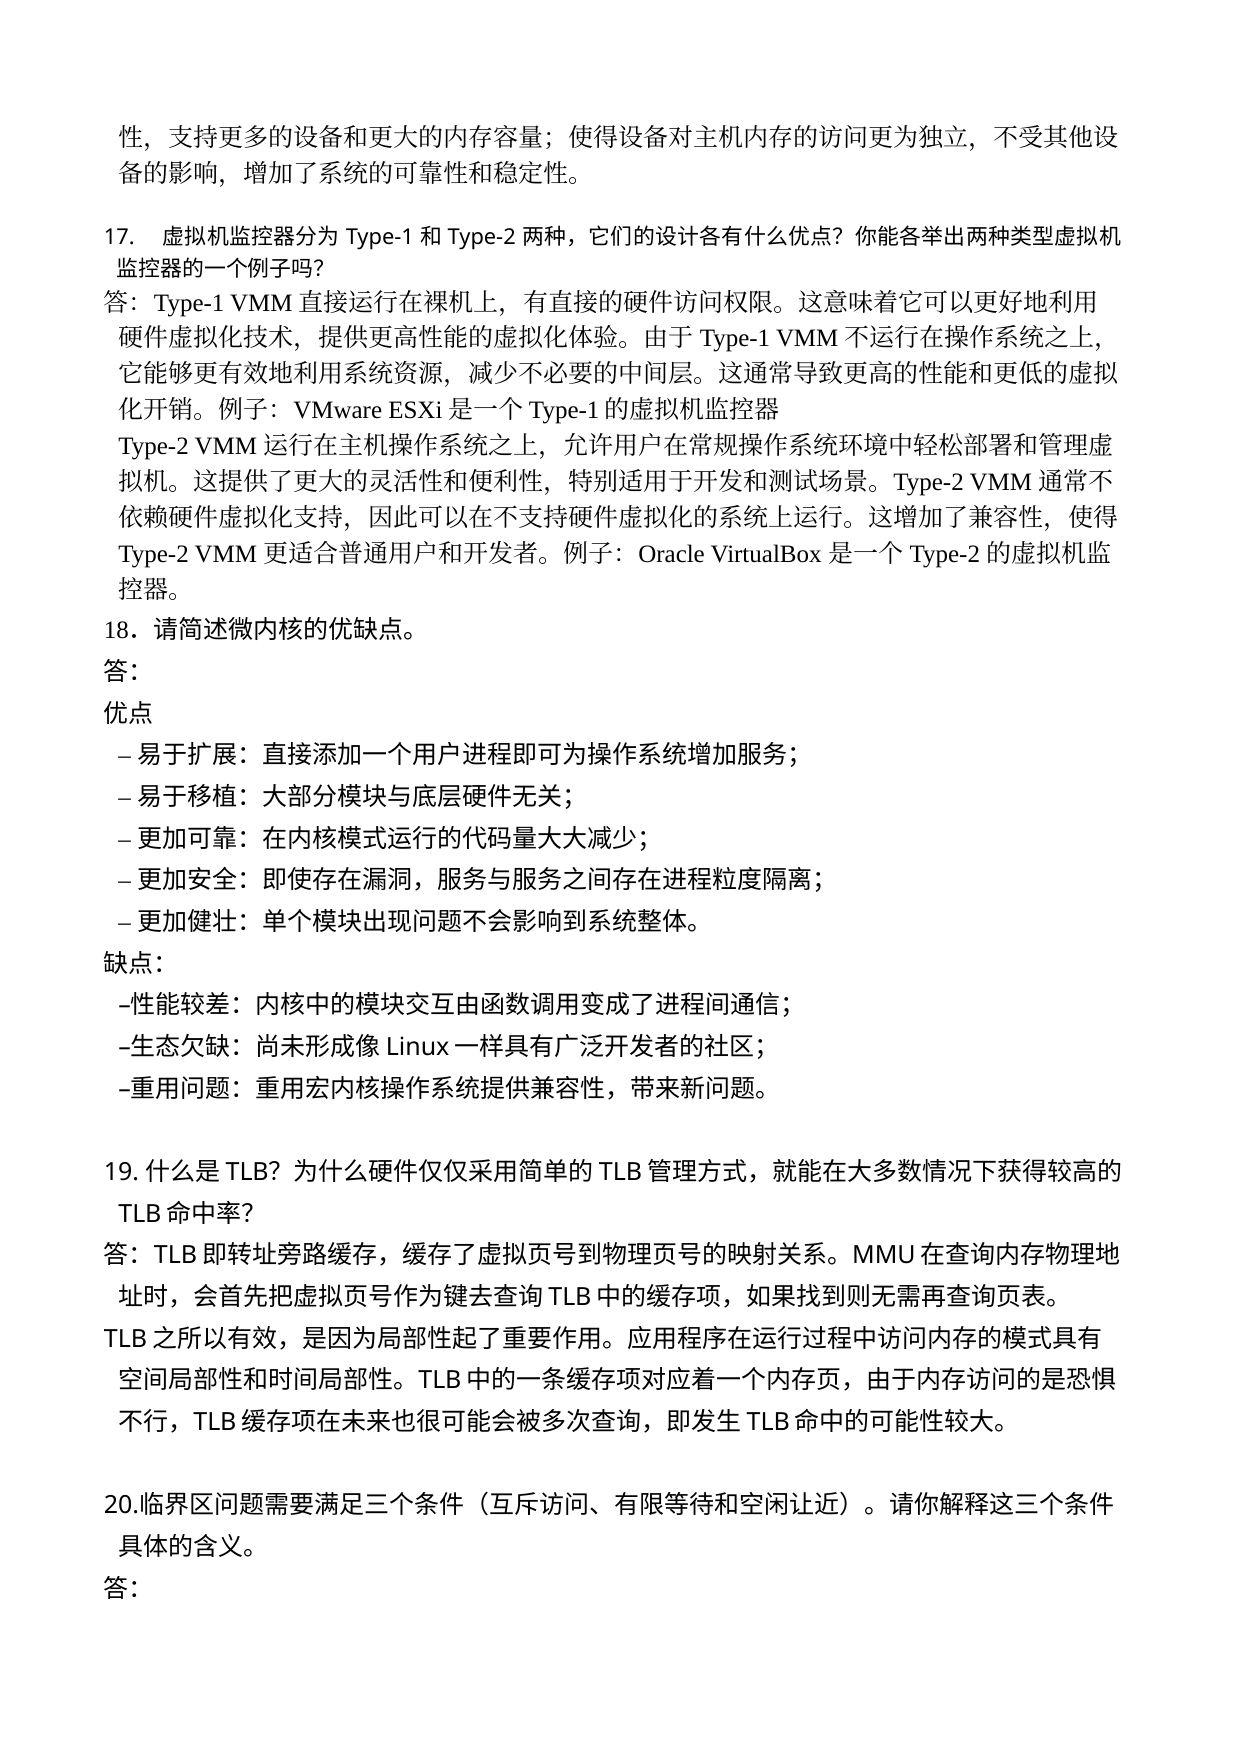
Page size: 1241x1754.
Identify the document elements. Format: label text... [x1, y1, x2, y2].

text – 更加安全：即使存在漏洞，服务与服务之间存在进程粒度隔离； [104, 856, 1122, 897]
text 优点 [104, 689, 1122, 731]
text 20.临界区问题需要满足三个条件（互斥访问、有限等待和空闲让近）。请你解释这三个条件具体的含义。 [104, 1481, 1122, 1564]
text – 更加可靠：在内核模式运行的代码量大大减少； [104, 814, 1122, 856]
text 19. 什么是TLB？为什么硬件仅仅采用简单的TLB管理方式，就能在大多数情况下获得较高的TLB命中率？ [104, 1147, 1122, 1231]
text – 易于移植：大部分模块与底层硬件无关； [104, 772, 1122, 814]
list 虚拟机监控器分为 Type-1 和 Type-2 两种，它们的设计各有什么优点？你能各举出两种类型虚拟机监控器的一个例子吗？ [104, 219, 1122, 282]
text –重用问题：重用宏内核操作系统提供兼容性，带来新问题。 [104, 1064, 1122, 1106]
text 答： [104, 1564, 1122, 1606]
text TLB之所以有效，是因为局部性起了重要作用。应用程序在运行过程中访问内存的模式具有空间局部性和时间局部性。TLB中的一条缓存项对应着一个内存页，由于内存访问的是恐惧不行，TLB缓存项在未来也很可能会被多次查询，即发生TLB命中的可能性较大。 [104, 1314, 1122, 1439]
text Type-2 VMM 运行在主机操作系统之上，允许用户在常规操作系统环境中轻松部署和管理虚拟机。这提供了更大的灵活性和便利性，特别适用于开发和测试场景。Type-2 VMM 通常不依赖硬件虚拟化支持，因此可以在不支持硬件虚拟化的系统上运行。这增加了兼容性，使得 Type-2 VMM 更适合普通用户和开发者。例子：Oracle VirtualBox 是一个 Type-2 的虚拟机监控器。 [104, 426, 1122, 606]
text –性能较差：内核中的模块交互由函数调用变成了进程间通信； [104, 981, 1122, 1022]
text – 易于扩展：直接添加一个用户进程即可为操作系统增加服务； [104, 731, 1122, 772]
text 缺点： [104, 939, 1122, 981]
text 答：Type-1 VMM 直接运行在裸机上，有直接的硬件访问权限。这意味着它可以更好地利用硬件虚拟化技术，提供更高性能的虚拟化体验。由于 Type-1 VMM 不运行在操作系统之上，它能够更有效地利用系统资源，减少不必要的中间层。这通常导致更高的性能和更低的虚拟化开销。例子：VMware ESXi 是一个Type-1的虚拟机监控器 [104, 282, 1122, 426]
text – 更加健壮：单个模块出现问题不会影响到系统整体。 [104, 897, 1122, 939]
text –生态欠缺：尚未形成像Linux一样具有广泛开发者的社区； [104, 1022, 1122, 1064]
text 18．请简述微内核的优缺点。 [104, 606, 1122, 647]
text 答：TLB即转址旁路缓存，缓存了虚拟页号到物理页号的映射关系。MMU在查询内存物理地址时，会首先把虚拟页号作为键去查询TLB中的缓存项，如果找到则无需再查询页表。 [104, 1231, 1122, 1314]
text 答： [104, 647, 1122, 689]
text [104, 118, 1122, 190]
